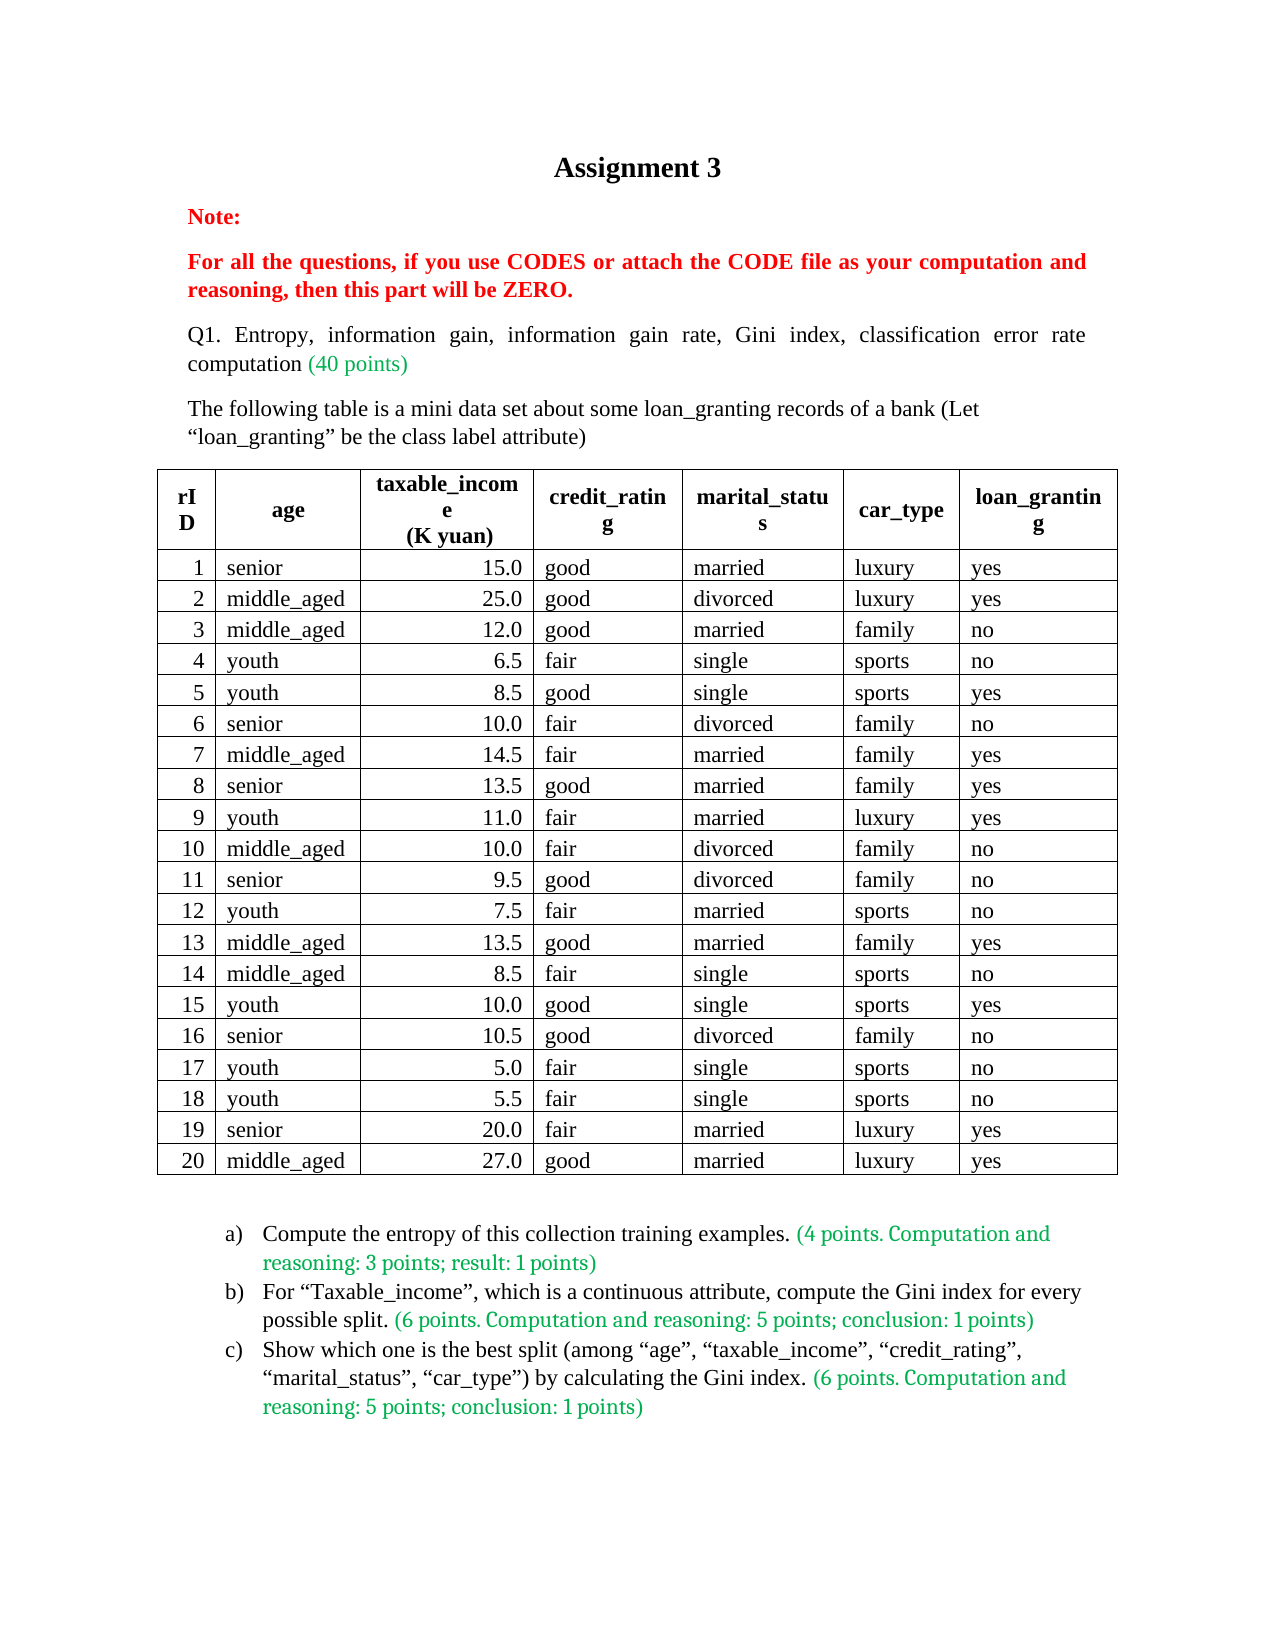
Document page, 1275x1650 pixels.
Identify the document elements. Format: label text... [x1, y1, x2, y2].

table_cell 12.0 [361, 612, 533, 642]
table_cell married [683, 550, 843, 580]
table_cell 10.0 [361, 831, 533, 861]
table_cell no [960, 1019, 1117, 1049]
table_cell 7.5 [361, 894, 533, 924]
table_cell senior [216, 1112, 360, 1142]
text Q1. Entropy, information gain, information gain rate, Gini index, classification error rate computation (40 points) [187, 321, 1087, 376]
table_cell yes [960, 987, 1117, 1017]
table_cell divorced [683, 1019, 843, 1049]
table_cell 15.0 [361, 550, 533, 580]
text Assignment 3 [187, 150, 1087, 183]
table_cell single [683, 644, 843, 674]
table_cell sports [844, 894, 959, 924]
table_cell family [844, 737, 959, 767]
table_cell single [683, 675, 843, 705]
table_cell family [844, 706, 959, 736]
table_cell youth [216, 987, 360, 1017]
table_cell 9 [158, 800, 215, 830]
table_cell 8.5 [361, 956, 533, 986]
table_cell family [844, 612, 959, 642]
list Compute the entropy of this collection training examples. (4 points. Computation and reasoning: 3 points; result: 1 points) [225, 1220, 1087, 1276]
table_cell 19 [158, 1112, 215, 1142]
table_cell senior [216, 550, 360, 580]
table_header loan_granting [960, 470, 1117, 549]
table_cell no [960, 612, 1117, 642]
table_cell 13.5 [361, 925, 533, 955]
table_cell 10.5 [361, 1019, 533, 1049]
table_cell married [683, 925, 843, 955]
table_cell married [683, 612, 843, 642]
table_cell 5.0 [361, 1050, 533, 1080]
table_header rID [158, 470, 215, 549]
table_cell no [960, 644, 1117, 674]
table_cell middle_aged [216, 737, 360, 767]
table_cell youth [216, 1050, 360, 1080]
table_cell luxury [844, 581, 959, 611]
table_cell sports [844, 1081, 959, 1111]
list Show which one is the best split (among “age”, “taxable_income”, “credit_rating”, “marital_status”, “car_type”) by calculating the Gini index. (6 points. Computation and reasoning: 5 points; conclusion: 1 points) [225, 1336, 1087, 1420]
table_cell senior [216, 1019, 360, 1049]
text The following table is a mini data set about some loan_granting records of a bank (Let “loan_granting” be the class label attribute) [187, 395, 1087, 450]
table_cell family [844, 925, 959, 955]
table_cell 6.5 [361, 644, 533, 674]
table_cell 27.0 [361, 1144, 533, 1174]
table_cell 10.0 [361, 706, 533, 736]
table_cell fair [534, 737, 682, 767]
table_header car_type [844, 470, 959, 549]
table_cell 12 [158, 894, 215, 924]
table_cell middle_aged [216, 612, 360, 642]
table_cell sports [844, 987, 959, 1017]
table_cell good [534, 1144, 682, 1174]
table_cell married [683, 769, 843, 799]
table_cell 14 [158, 956, 215, 986]
table_cell yes [960, 800, 1117, 830]
table_cell sports [844, 675, 959, 705]
table_cell youth [216, 675, 360, 705]
table_cell married [683, 800, 843, 830]
text For all the questions, if you use CODES or attach the CODE file as your computation and reasoning, then this part will be ZERO. [187, 248, 1087, 303]
list For “Taxable_income”, which is a continuous attribute, compute the Gini index for every possible split. (6 points. Computation and reasoning: 5 points; conclusion: 1 points) [225, 1278, 1087, 1334]
table_cell senior [216, 862, 360, 892]
table_cell married [683, 737, 843, 767]
table_cell fair [534, 1112, 682, 1142]
table_cell fair [534, 644, 682, 674]
table_header marital_status [683, 470, 843, 549]
table_cell 20 [158, 1144, 215, 1174]
table_cell 18 [158, 1081, 215, 1111]
table_cell youth [216, 800, 360, 830]
table_cell fair [534, 1081, 682, 1111]
table_cell 5 [158, 675, 215, 705]
table_cell good [534, 581, 682, 611]
table_cell 11 [158, 862, 215, 892]
table_cell yes [960, 675, 1117, 705]
table_cell senior [216, 769, 360, 799]
table_cell fair [534, 894, 682, 924]
text Note: [187, 203, 1087, 229]
table_cell yes [960, 1112, 1117, 1142]
table_cell family [844, 769, 959, 799]
table_cell family [844, 1019, 959, 1049]
table_cell yes [960, 1144, 1117, 1174]
table_cell married [683, 894, 843, 924]
table_cell senior [216, 706, 360, 736]
table_cell single [683, 987, 843, 1017]
table_cell sports [844, 644, 959, 674]
table_cell 15 [158, 987, 215, 1017]
table_cell yes [960, 550, 1117, 580]
table_cell 20.0 [361, 1112, 533, 1142]
table_cell yes [960, 769, 1117, 799]
table_cell 14.5 [361, 737, 533, 767]
table_cell good [534, 550, 682, 580]
table_cell good [534, 1019, 682, 1049]
table_cell no [960, 1081, 1117, 1111]
table_cell 13.5 [361, 769, 533, 799]
table_cell 10 [158, 831, 215, 861]
table_cell luxury [844, 1144, 959, 1174]
table_cell 8.5 [361, 675, 533, 705]
table_cell single [683, 1050, 843, 1080]
table_cell 11.0 [361, 800, 533, 830]
table_cell yes [960, 925, 1117, 955]
table_cell fair [534, 1050, 682, 1080]
table_cell 17 [158, 1050, 215, 1080]
table_cell no [960, 862, 1117, 892]
table_cell divorced [683, 706, 843, 736]
table_cell fair [534, 956, 682, 986]
table_cell married [683, 1112, 843, 1142]
table_cell yes [960, 581, 1117, 611]
table_cell good [534, 925, 682, 955]
table_cell 8 [158, 769, 215, 799]
table_cell good [534, 675, 682, 705]
table_cell luxury [844, 1112, 959, 1142]
table_cell married [683, 1144, 843, 1174]
table_cell yes [960, 737, 1117, 767]
table_cell 5.5 [361, 1081, 533, 1111]
table_cell divorced [683, 862, 843, 892]
table_cell 3 [158, 612, 215, 642]
table_cell sports [844, 1050, 959, 1080]
table_cell middle_aged [216, 925, 360, 955]
table_cell no [960, 706, 1117, 736]
table_cell fair [534, 831, 682, 861]
table_cell fair [534, 800, 682, 830]
table_cell 9.5 [361, 862, 533, 892]
table_cell fair [534, 706, 682, 736]
table_cell luxury [844, 800, 959, 830]
table_cell 2 [158, 581, 215, 611]
table_cell 10.0 [361, 987, 533, 1017]
table_header credit_rating [534, 470, 682, 549]
table_cell sports [844, 956, 959, 986]
table_cell no [960, 831, 1117, 861]
table_cell youth [216, 644, 360, 674]
table_cell youth [216, 894, 360, 924]
table_cell no [960, 1050, 1117, 1080]
table_cell 13 [158, 925, 215, 955]
table_cell middle_aged [216, 831, 360, 861]
table_cell 1 [158, 550, 215, 580]
table_cell youth [216, 1081, 360, 1111]
table_cell 6 [158, 706, 215, 736]
table_header taxable_income (K yuan) [361, 470, 533, 549]
table_cell good [534, 769, 682, 799]
table_cell 25.0 [361, 581, 533, 611]
table_cell middle_aged [216, 1144, 360, 1174]
table_cell 16 [158, 1019, 215, 1049]
table_cell good [534, 987, 682, 1017]
table_cell luxury [844, 550, 959, 580]
table_cell no [960, 894, 1117, 924]
table_cell single [683, 956, 843, 986]
table_cell middle_aged [216, 581, 360, 611]
table_cell 7 [158, 737, 215, 767]
table_cell 4 [158, 644, 215, 674]
table_cell family [844, 862, 959, 892]
table_cell divorced [683, 831, 843, 861]
table_cell middle_aged [216, 956, 360, 986]
table_cell no [960, 956, 1117, 986]
table_header age [216, 470, 360, 549]
table_cell good [534, 862, 682, 892]
table_cell family [844, 831, 959, 861]
table_cell single [683, 1081, 843, 1111]
table_cell good [534, 612, 682, 642]
table_cell divorced [683, 581, 843, 611]
